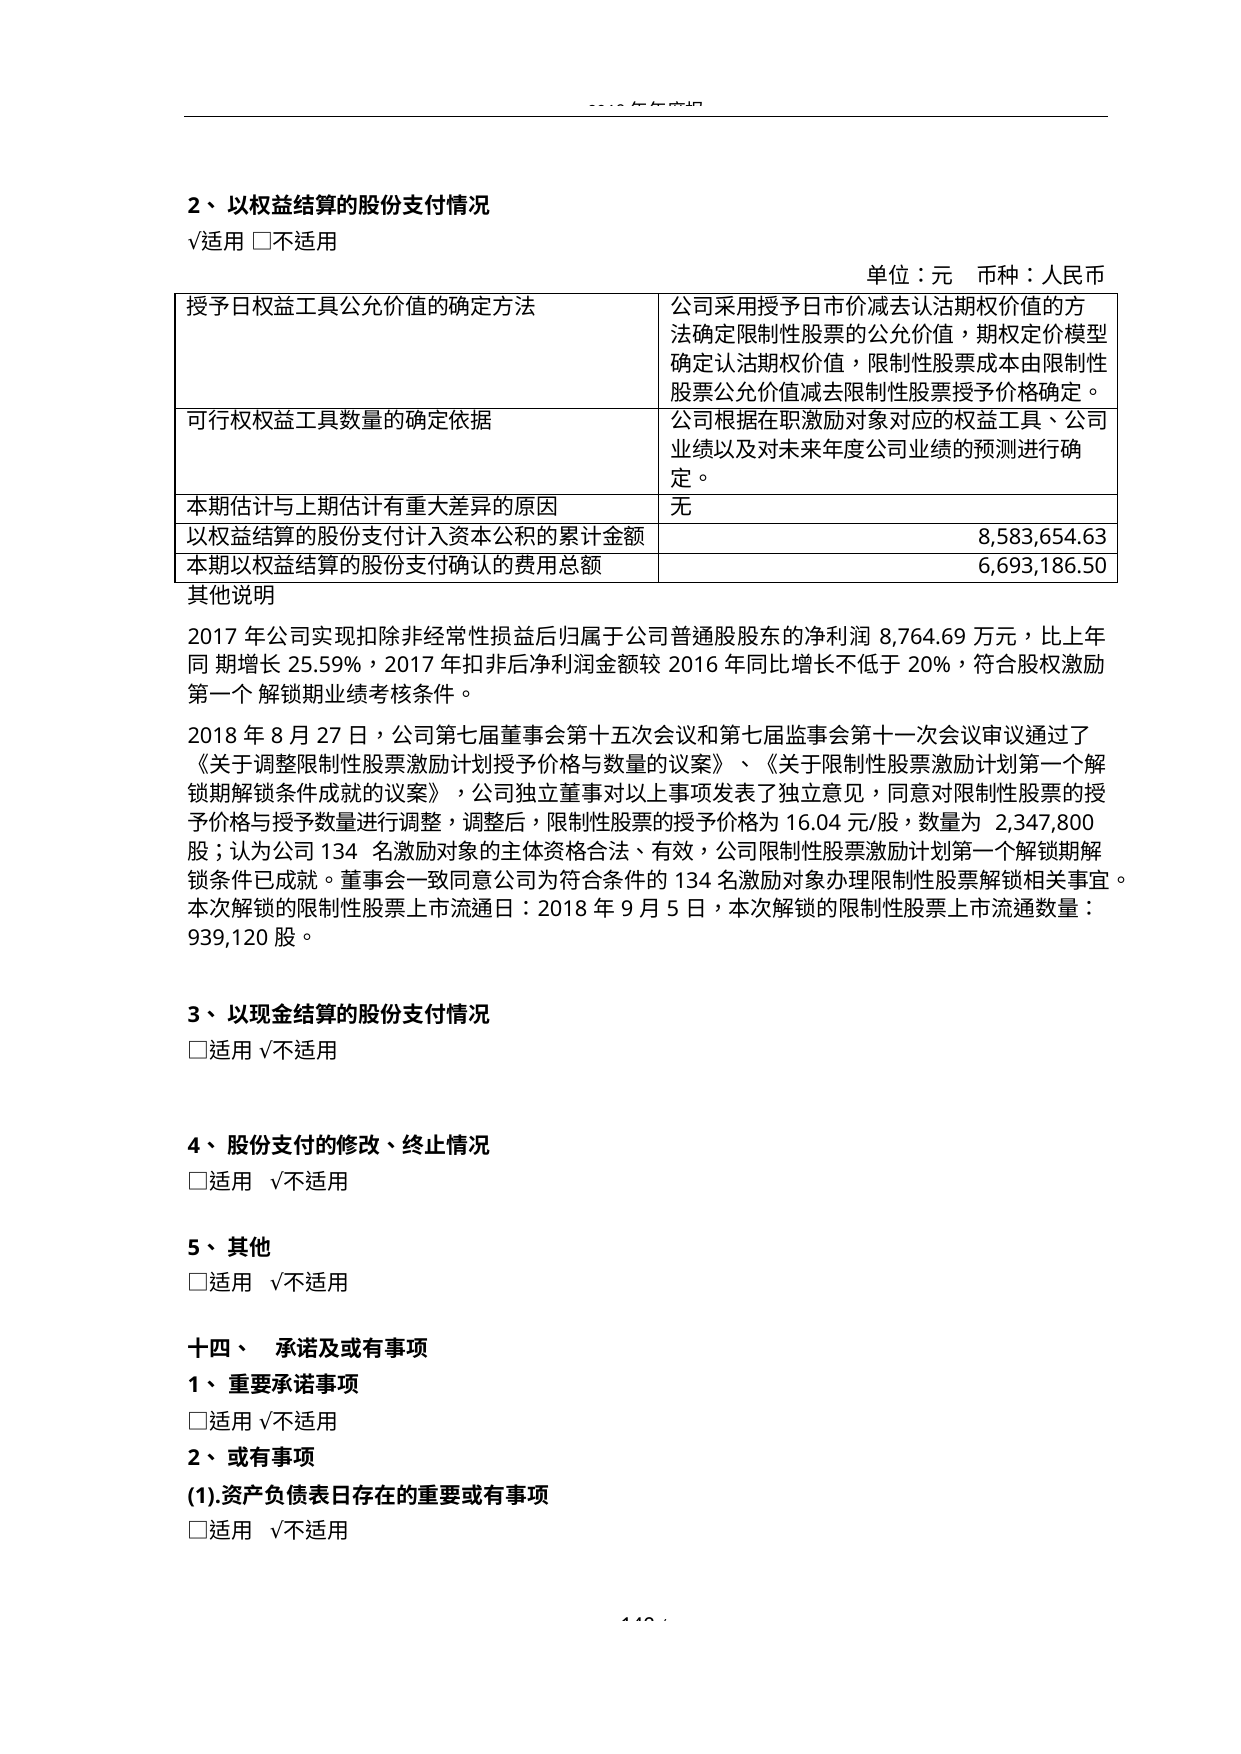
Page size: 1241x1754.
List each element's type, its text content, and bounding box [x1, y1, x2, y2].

text 《关于调整限制性股票激励计划授予价格与数量的议案》、《关于限制性股票激励计划第一个解 锁期解锁条件成就的议案》，公司独立董事对以上事项发表了独立意见，同意对限制性股票的授 予价格与授予数量进行调整，调整后，限制性股票的授予价格为 16.04 元/股，数量为 2,347,800 [187, 749, 1108, 837]
text □适用 √不适用 [187, 1035, 1140, 1065]
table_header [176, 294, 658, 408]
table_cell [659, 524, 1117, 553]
text 2017 年公司实现扣除非经常性损益后归属于公司普通股股东的净利润 8,764.69 万元，比上年同 期增长 25.59%，2017 年扣非后净利润金额较 2016 年同比增长不低于 20%，符合股权激励第一个 解锁期业绩考核条件。 [187, 621, 1107, 708]
subtitle 十四、 承诺及或有事项 1、 重要承诺事项 [187, 1333, 429, 1399]
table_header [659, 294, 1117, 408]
text √适用 □不适用 [187, 226, 497, 256]
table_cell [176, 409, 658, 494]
text 939,120 股。 [187, 922, 1140, 951]
text □适用 √不适用 [187, 1515, 1140, 1545]
text 单位：元 币种：人民币 [866, 260, 1140, 290]
text 锁条件已成就。董事会一致同意公司为符合条件的 134 名激励对象办理限制性股票解锁相关事宜。 [187, 865, 1140, 894]
subtitle 5、 其他 [187, 1232, 1140, 1261]
subtitle 2、 以权益结算的股份支付情况 [187, 190, 497, 220]
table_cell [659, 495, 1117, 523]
text 2018 年 8 月 27 日，公司第七届董事会第十五次会议和第七届监事会第十一次会议审议通过了 [187, 721, 1140, 749]
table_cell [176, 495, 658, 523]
text 股；认为公司 134 名激励对象的主体资格合法、有效，公司限制性股票激励计划第一个解锁期解 [187, 837, 1140, 865]
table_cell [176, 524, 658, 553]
text □适用 √不适用 [187, 1166, 1140, 1196]
subtitle 4、 股份支付的修改、终止情况 [187, 1130, 1140, 1160]
text 本次解锁的限制性股票上市流通日：2018 年 9 月 5 日，本次解锁的限制性股票上市流通数量： [187, 894, 1140, 922]
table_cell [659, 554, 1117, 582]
text □适用 √不适用 [187, 1267, 1140, 1297]
text 其他说明 [187, 583, 1140, 608]
subtitle (1).资产负债表日存在的重要或有事项 [187, 1479, 1140, 1509]
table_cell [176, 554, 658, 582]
subtitle 3、 以现金结算的股份支付情况 [187, 999, 1140, 1029]
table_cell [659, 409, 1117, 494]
text □适用 √不适用 2、 或有事项 [187, 1406, 353, 1472]
